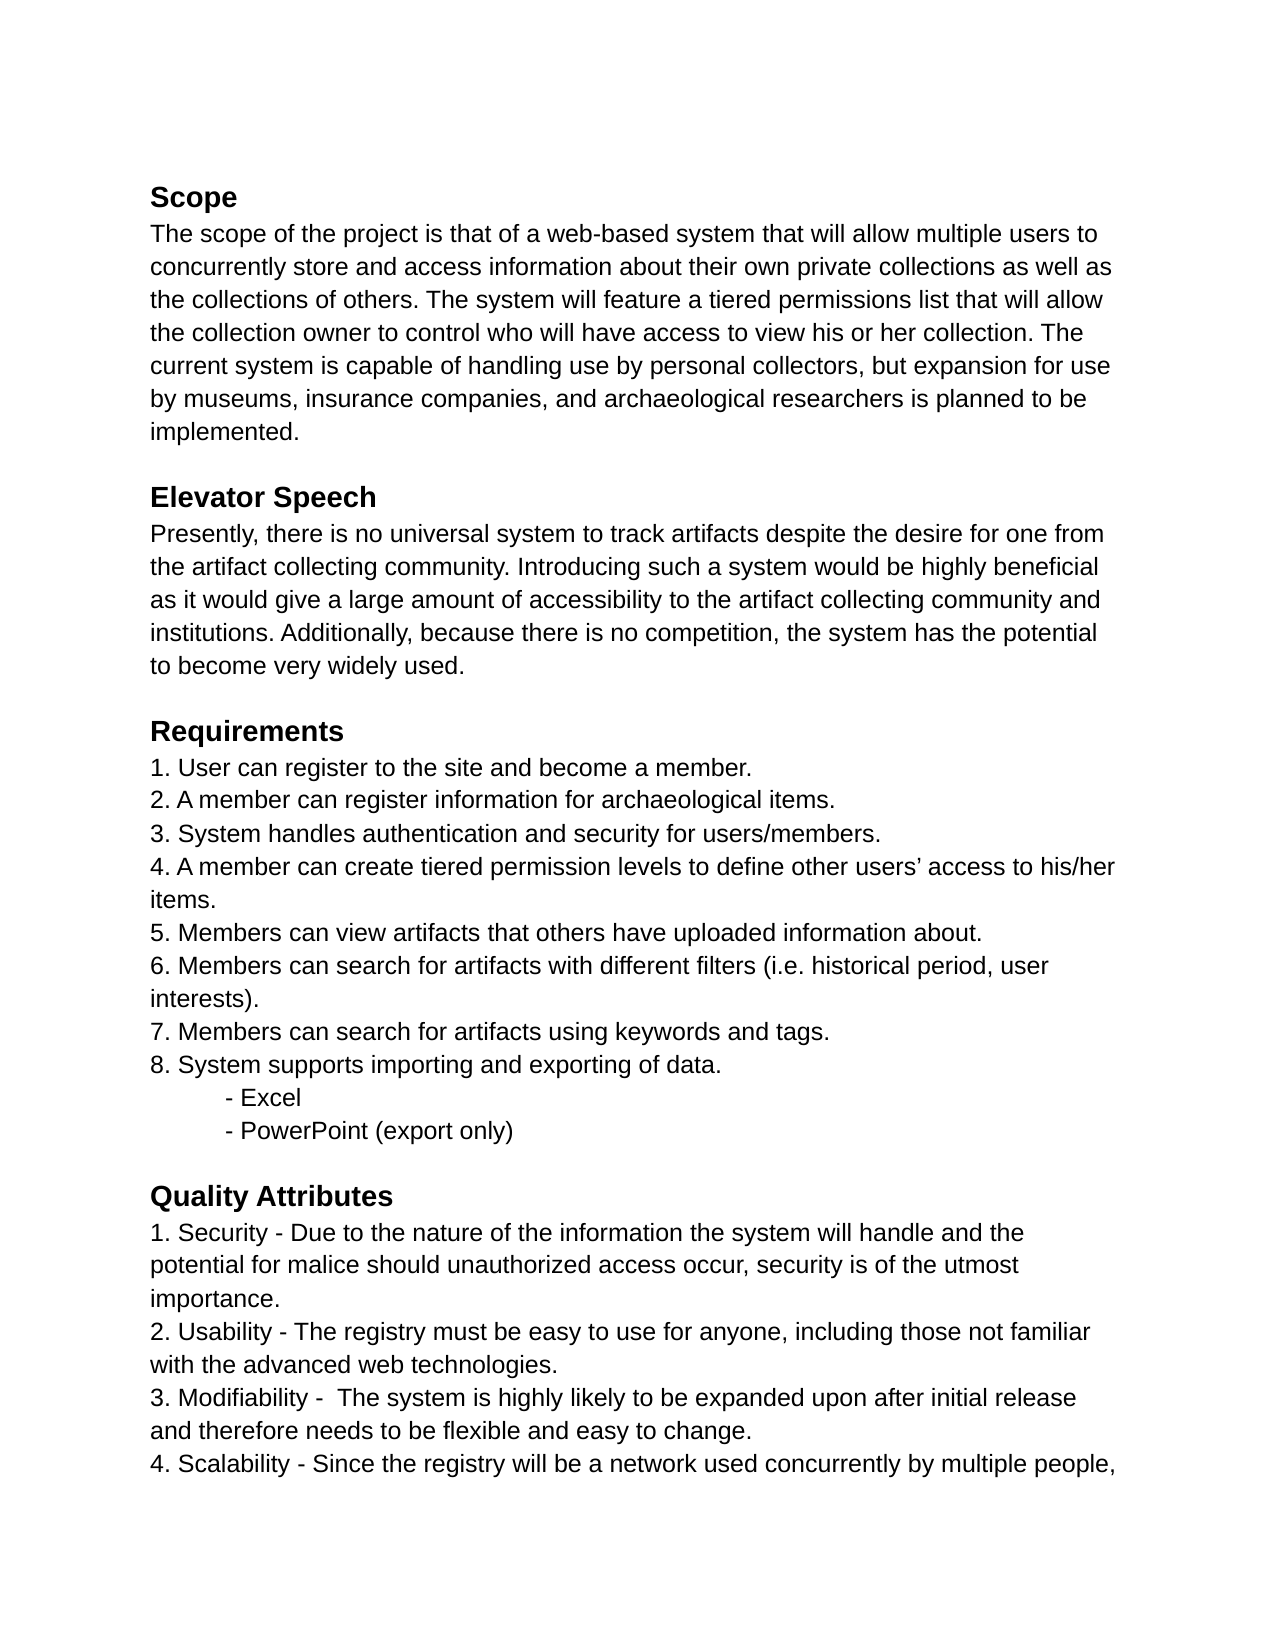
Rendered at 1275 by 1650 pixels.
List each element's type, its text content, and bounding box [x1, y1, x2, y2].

text Quality Attributes [150, 1179, 1125, 1212]
text The scope of the project is that of a web-based system that will allow multiple users to concurrently store and access information about their own private collections as well as the collections of others. The system will feature a tiered permissions list that will allow the collection owner to control who will have access to view his or her collection. The current system is capable of handling use by personal collectors, but expansion for use by museums, insurance companies, and archaeological researchers is planned to be implemented. [150, 219, 1125, 446]
text 2. Usability - The registry must be easy to use for anyone, including those not familiar with the advanced web technologies. [150, 1317, 1125, 1378]
text - PowerPoint (export only) [150, 1116, 1125, 1144]
text 4. A member can create tiered permission levels to define other users’ access to his/her items. [150, 852, 1125, 913]
text - Excel [150, 1083, 1125, 1111]
text 7. Members can search for artifacts using keywords and tags. [150, 1017, 1125, 1045]
text 1. Security - Due to the nature of the information the system will handle and the potential for malice should unauthorized access occur, security is of the utmost importance. [150, 1217, 1125, 1312]
text Elevator Speech [150, 480, 1125, 514]
text 5. Members can view artifacts that others have uploaded information about. [150, 918, 1125, 946]
text 6. Members can search for artifacts with different filters (i.e. historical period, user interests). [150, 951, 1125, 1012]
text 2. A member can register information for archaeological items. [150, 786, 1125, 814]
text 3. System handles authentication and security for users/members. [150, 818, 1125, 847]
text 8. System supports importing and exporting of data. [150, 1050, 1125, 1078]
text Requirements [150, 714, 1125, 747]
text Scope [150, 180, 1125, 214]
text 1. User can register to the site and become a member. [150, 752, 1125, 781]
text Presently, there is no universal system to track artifacts despite the desire for one from the artifact collecting community. Introducing such a system would be highly beneficial as it would give a large amount of accessibility to the artifact collecting community and institutions. Additionally, because there is no competition, the system has the potential to become very widely used. [150, 519, 1125, 679]
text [150, 1449, 1125, 1477]
text 3. Modifiability - The system is highly likely to be expanded upon after initial release and therefore needs to be flexible and easy to change. [150, 1383, 1125, 1444]
